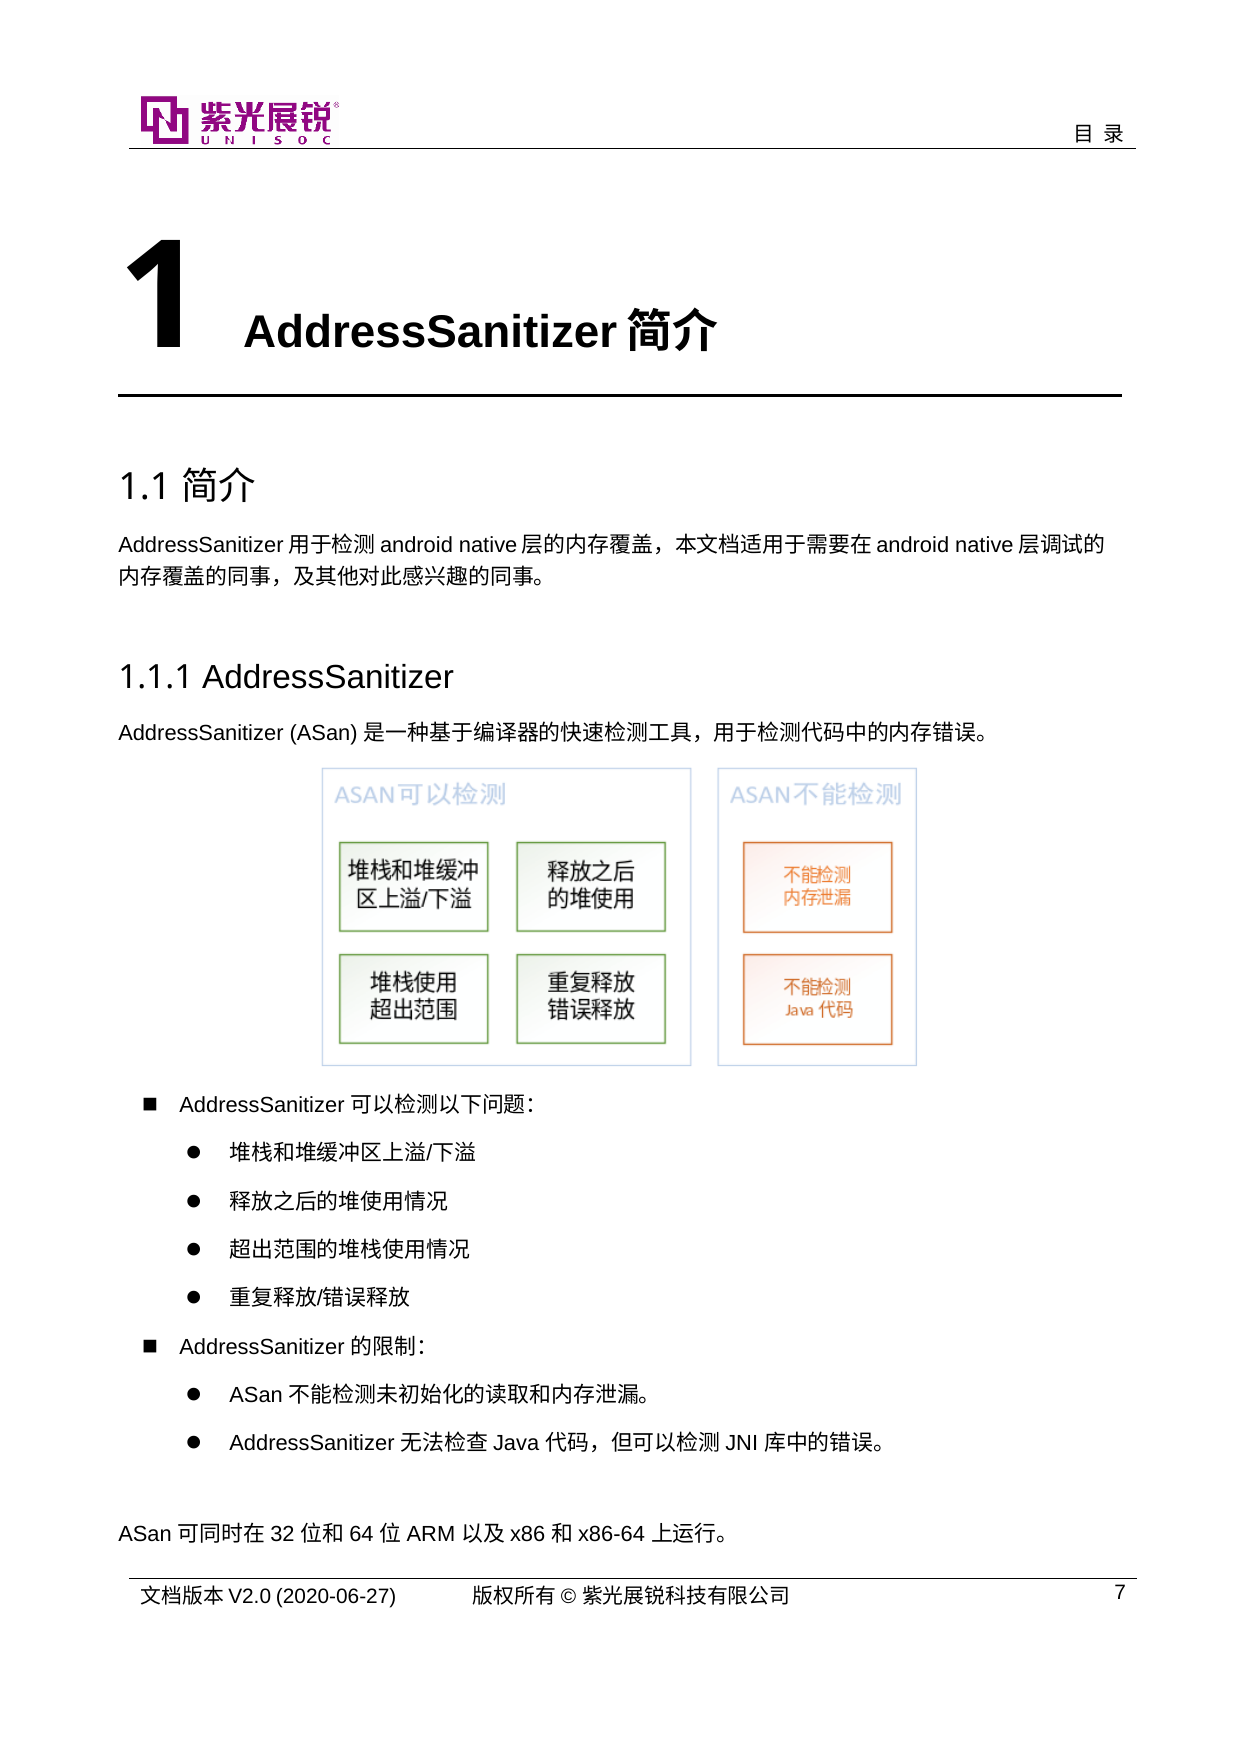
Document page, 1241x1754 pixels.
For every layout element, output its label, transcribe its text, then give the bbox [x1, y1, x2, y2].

list 超出范围的堆栈使用情况 [185, 1232, 1122, 1264]
subtitle AddressSanitizer简介 [118, 188, 1122, 394]
list AddressSanitizer 无法检查 Java 代码，但可以检测 JNI 库中的错误。 [185, 1425, 1122, 1457]
list ASan 不能检测未初始化的读取和内存泄漏。 [185, 1377, 1122, 1409]
text AddressSanitizer用于检测android native层的内存覆盖，本文档适用于需要在android native层调试的内存覆盖的同事，及其他对此感兴趣的同事。 [118, 527, 1122, 591]
subtitle 简介 [118, 459, 1122, 511]
text ASan 可同时在 32 位和 64 位 ARM 以及 x86 和 x86-64 上运行。 [118, 1516, 1122, 1547]
list 重复释放/错误释放 [185, 1280, 1122, 1312]
text AddressSanitizer (ASan) 是一种基于编译器的快速检测工具，用于检测代码中的内存错误。 [118, 715, 1122, 747]
list AddressSanitizer 的限制： [142, 1329, 1122, 1360]
picture [140, 95, 340, 147]
list 堆栈和堆缓冲区上溢/下溢 [185, 1135, 1122, 1167]
list 释放之后的堆使用情况 [185, 1184, 1122, 1215]
list AddressSanitizer 可以检测以下问题： [142, 1087, 1122, 1119]
subtitle AddressSanitizer [118, 653, 1122, 699]
